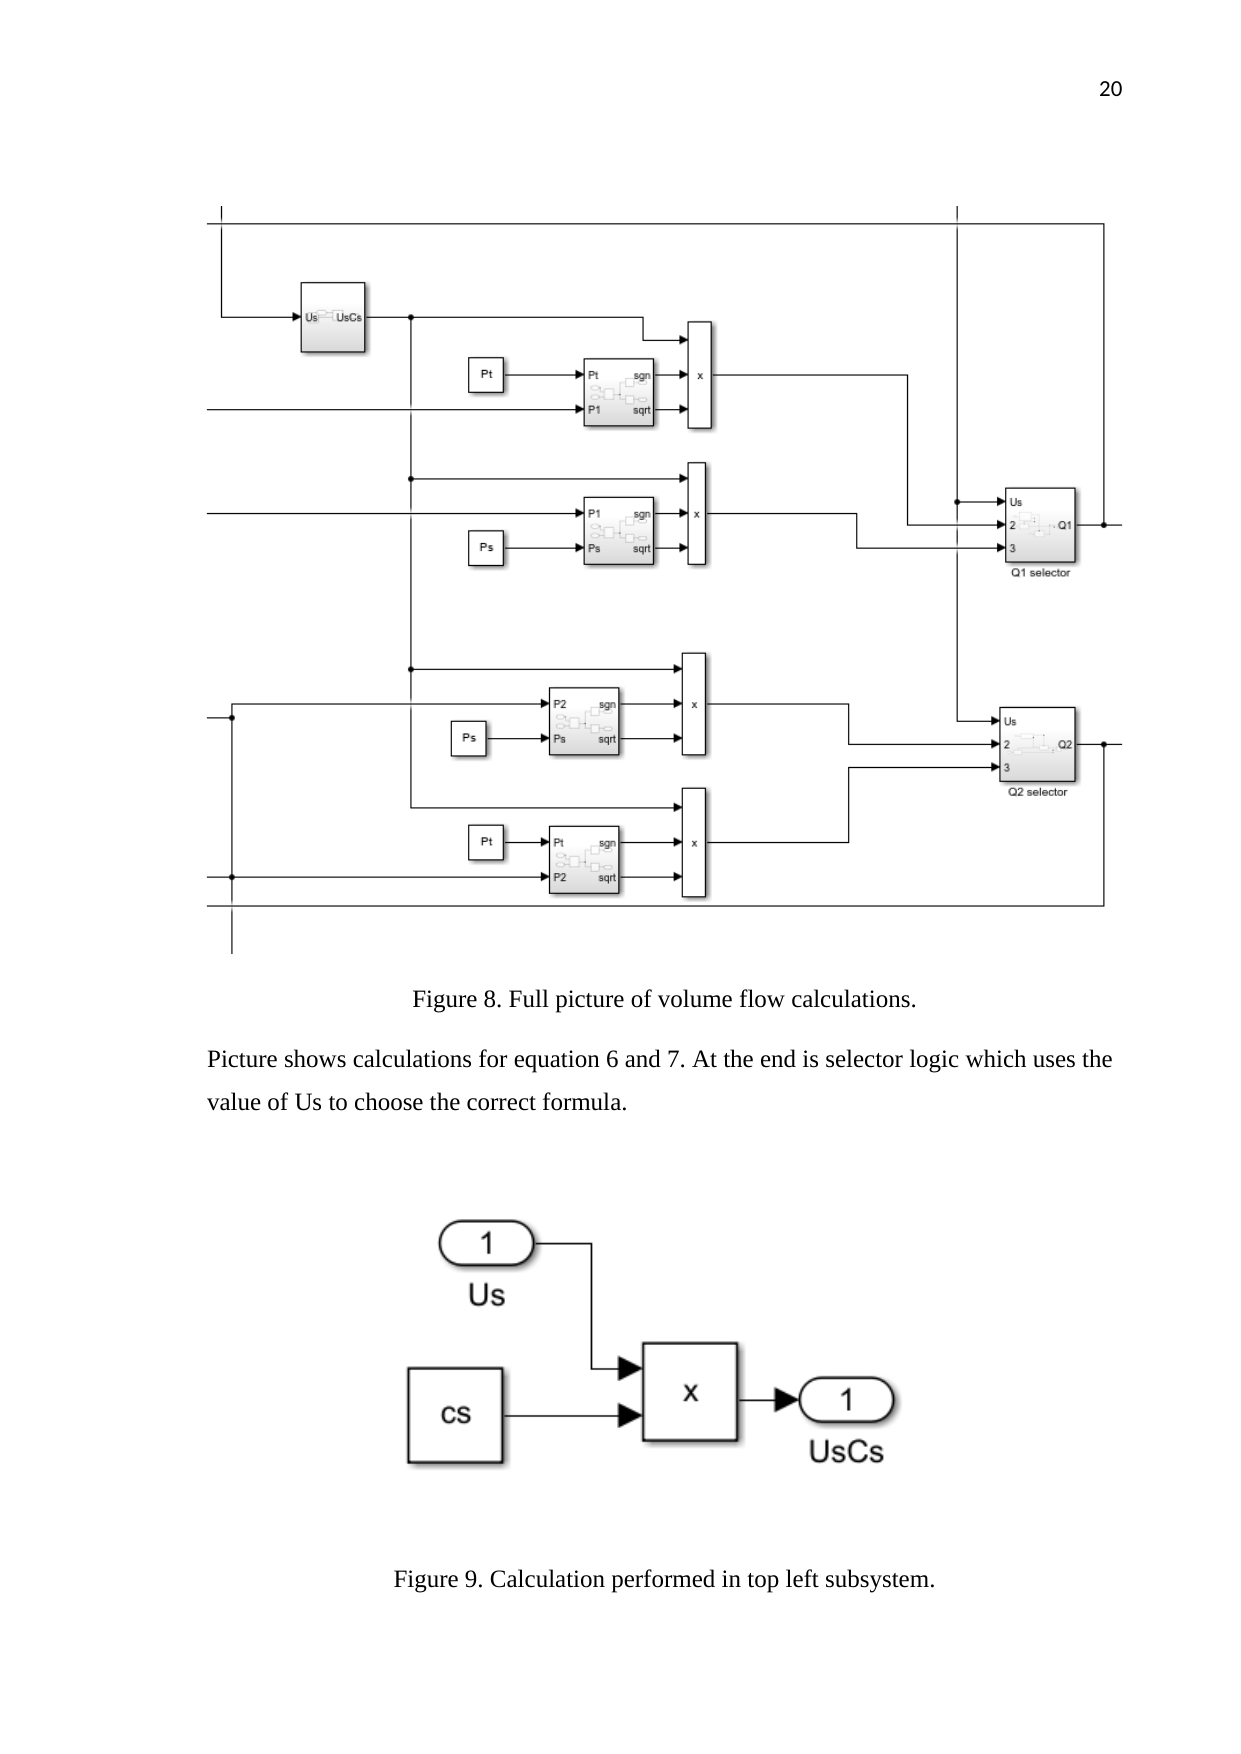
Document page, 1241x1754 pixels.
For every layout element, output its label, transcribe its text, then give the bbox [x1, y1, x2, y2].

picture [206, 206, 1123, 954]
text Figure 9. Calculation performed in top left subsystem. [207, 1564, 1122, 1592]
text Figure 8. Full picture of volume flow calculations. [207, 984, 1122, 1013]
picture [314, 1147, 1015, 1533]
text Picture shows calculations for equation 6 and 7. At the end is selector logic which uses the value of Us to choose the correct formula. [207, 1044, 1122, 1116]
